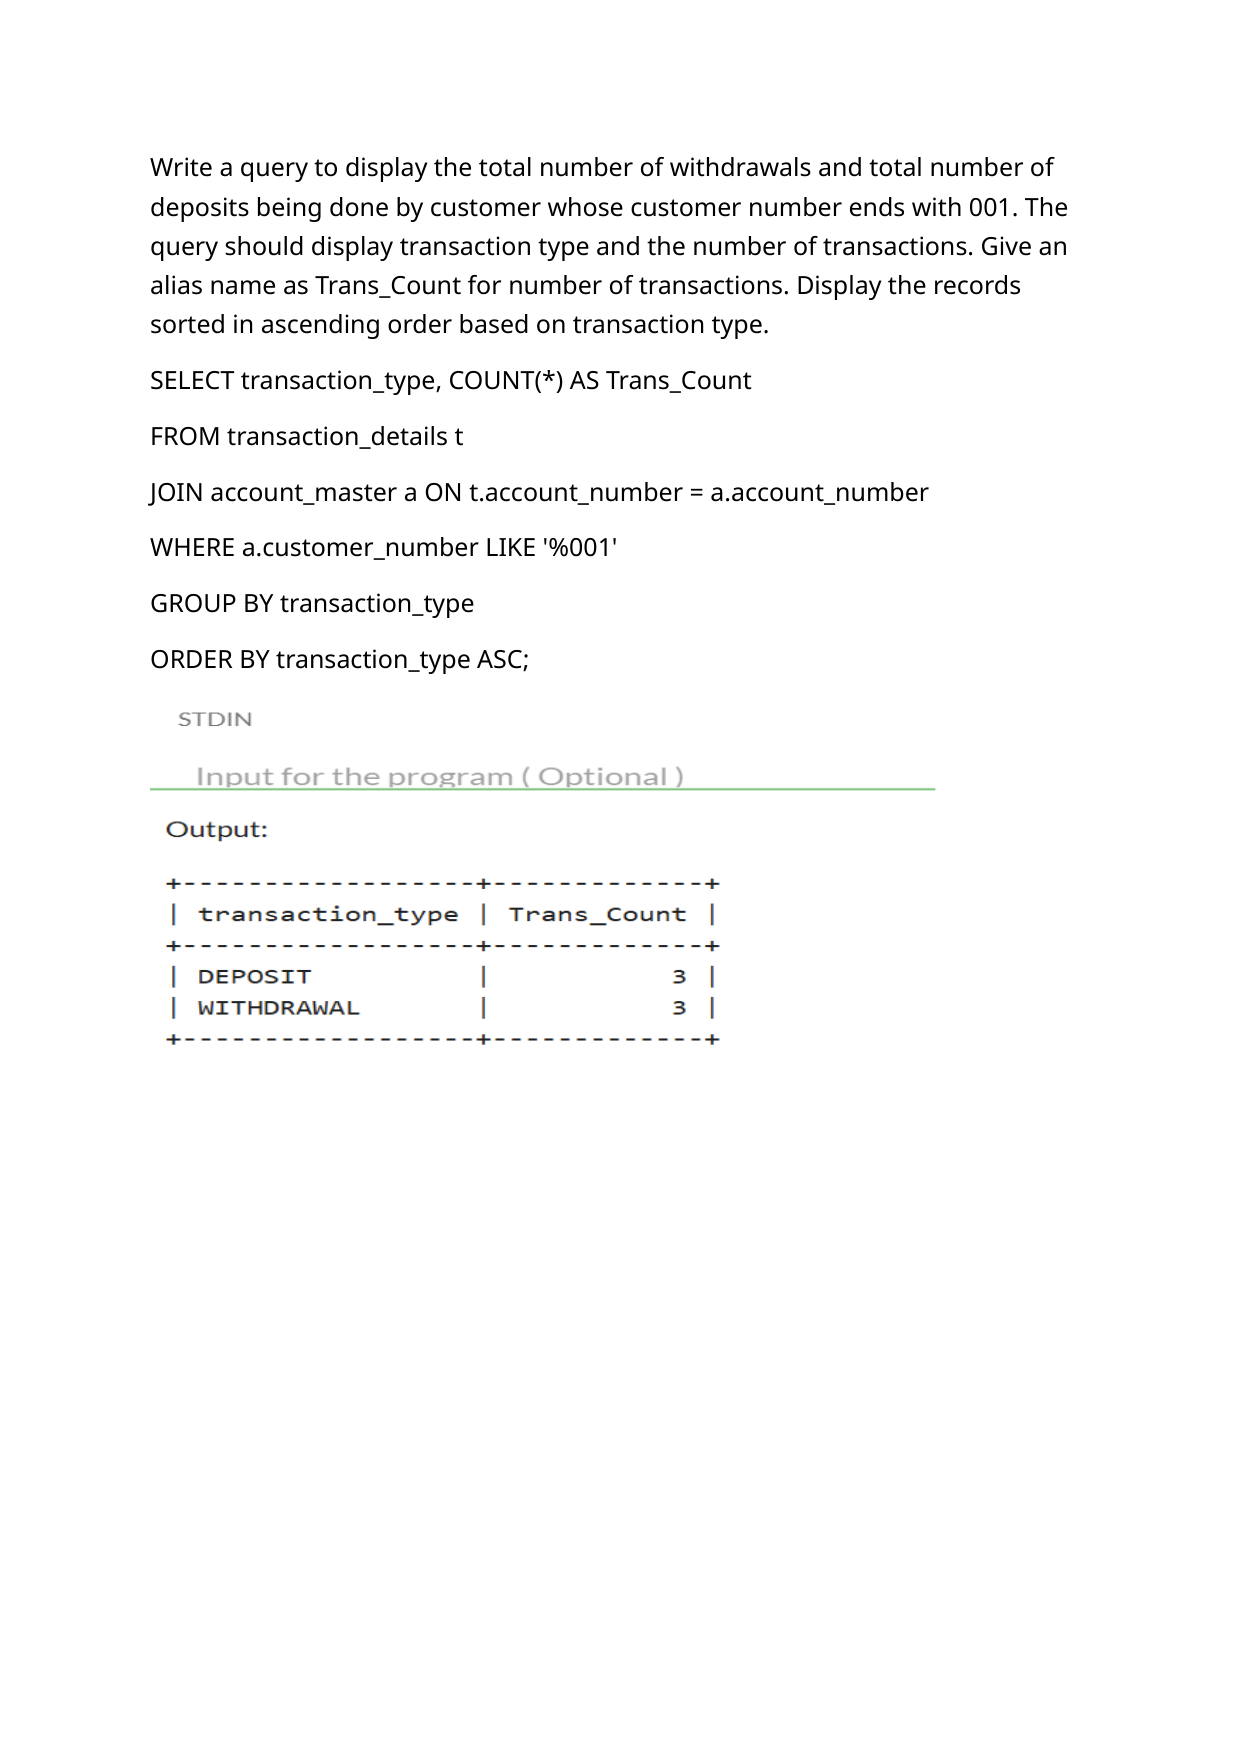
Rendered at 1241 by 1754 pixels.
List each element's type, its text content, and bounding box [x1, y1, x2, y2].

text FROM transaction_details t [150, 418, 1090, 452]
text GROUP BY transaction_type [150, 586, 1090, 620]
picture [150, 697, 936, 1190]
text ORDER BY transaction_type ASC; [150, 642, 1090, 676]
text SELECT transaction_type, COUNT(*) AS Trans_Count [150, 362, 1090, 397]
text Write a query to display the total number of withdrawals and total number of deposits being done by customer whose customer number ends with 001. The query should display transaction type and the number of transactions. Give an alias name as Trans_Count for number of transactions. Display the records sorted in ascending order based on transaction type. [150, 150, 1090, 341]
text JOIN account_master a ON t.account_number = a.account_number [150, 474, 1090, 508]
text WHERE a.customer_number LIKE '%001' [150, 530, 1090, 564]
